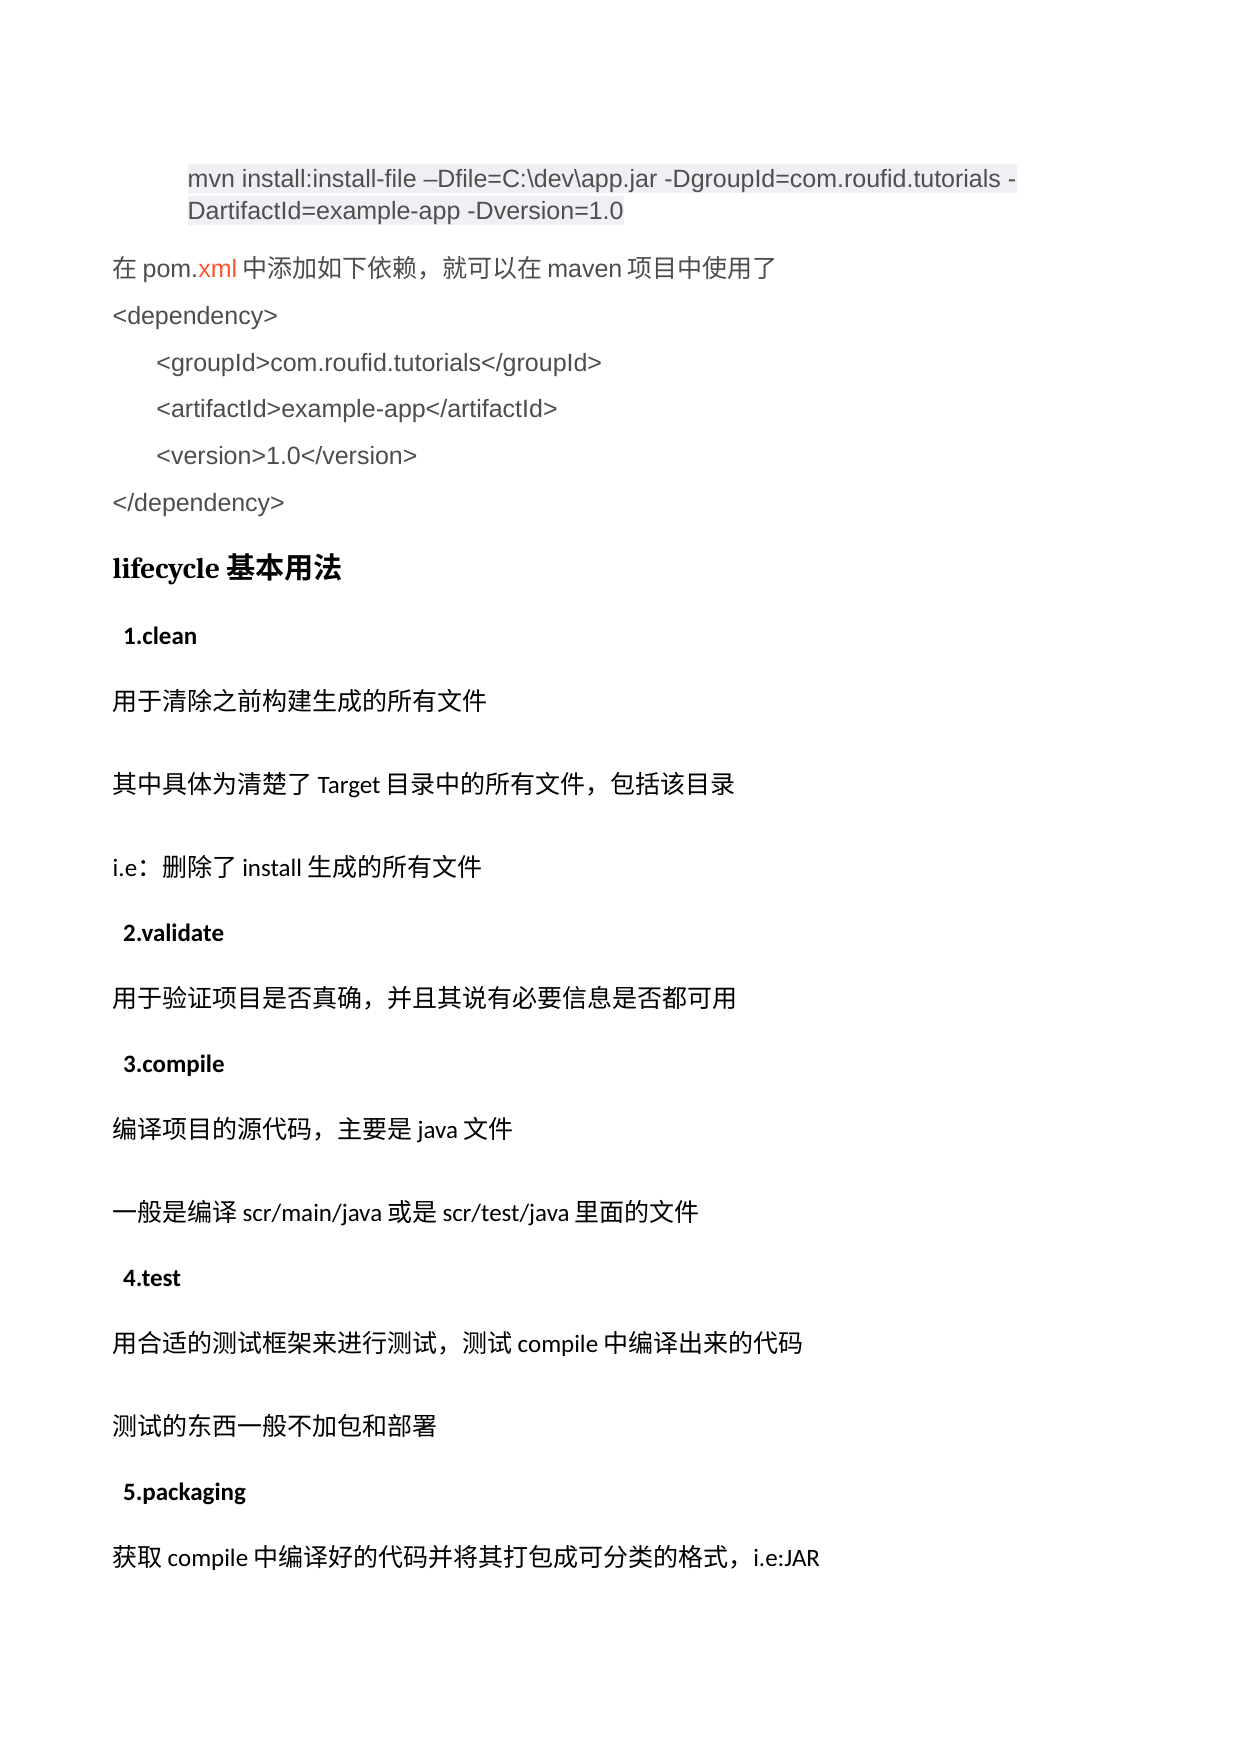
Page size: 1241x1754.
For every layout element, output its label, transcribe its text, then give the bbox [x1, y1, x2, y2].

subtitle 2.validate [123, 916, 1128, 949]
subtitle 5.packaging [123, 1475, 1128, 1508]
subtitle 4.test [123, 1261, 1128, 1294]
text 编译项目的源代码，主要是java文件 [112, 1095, 1128, 1160]
text 其中具体为清楚了Target目录中的所有文件，包括该目录 [112, 750, 1128, 815]
text 一般是编译scr/main/java或是scr/test/java里面的文件 [112, 1178, 1128, 1243]
text 测试的东西一般不加包和部署 [112, 1392, 1128, 1457]
text </dependency> [112, 486, 1128, 519]
text <groupId>com.roufid.tutorials</groupId> [112, 346, 1128, 378]
text <version>1.0</version> [112, 439, 1128, 472]
text i.e：删除了install生成的所有文件 [112, 833, 1128, 898]
subtitle 3.compile [123, 1047, 1128, 1080]
text 用于清除之前构建生成的所有文件 [112, 667, 1128, 732]
text 获取compile中编译好的代码并将其打包成可分类的格式，i.e:JAR [112, 1523, 1128, 1588]
subtitle lifecycle基本用法 [112, 533, 1128, 598]
subtitle 1.clean [123, 619, 1128, 652]
text 用于验证项目是否真确，并且其说有必要信息是否都可用 [112, 964, 1128, 1029]
text 在pom.xml中添加如下依赖，就可以在maven项目中使用了 [112, 252, 1128, 284]
text <dependency> [112, 299, 1128, 331]
text 用合适的测试框架来进行测试，测试compile中编译出来的代码 [112, 1309, 1128, 1374]
text <artifactId>example-app</artifactId> [112, 393, 1128, 425]
text mvn install:install-file –Dfile=C:\dev\app.jar -DgroupId=com.roufid.tutorials -DartifactId=example-app -Dversion=1.0 [187, 162, 1053, 227]
